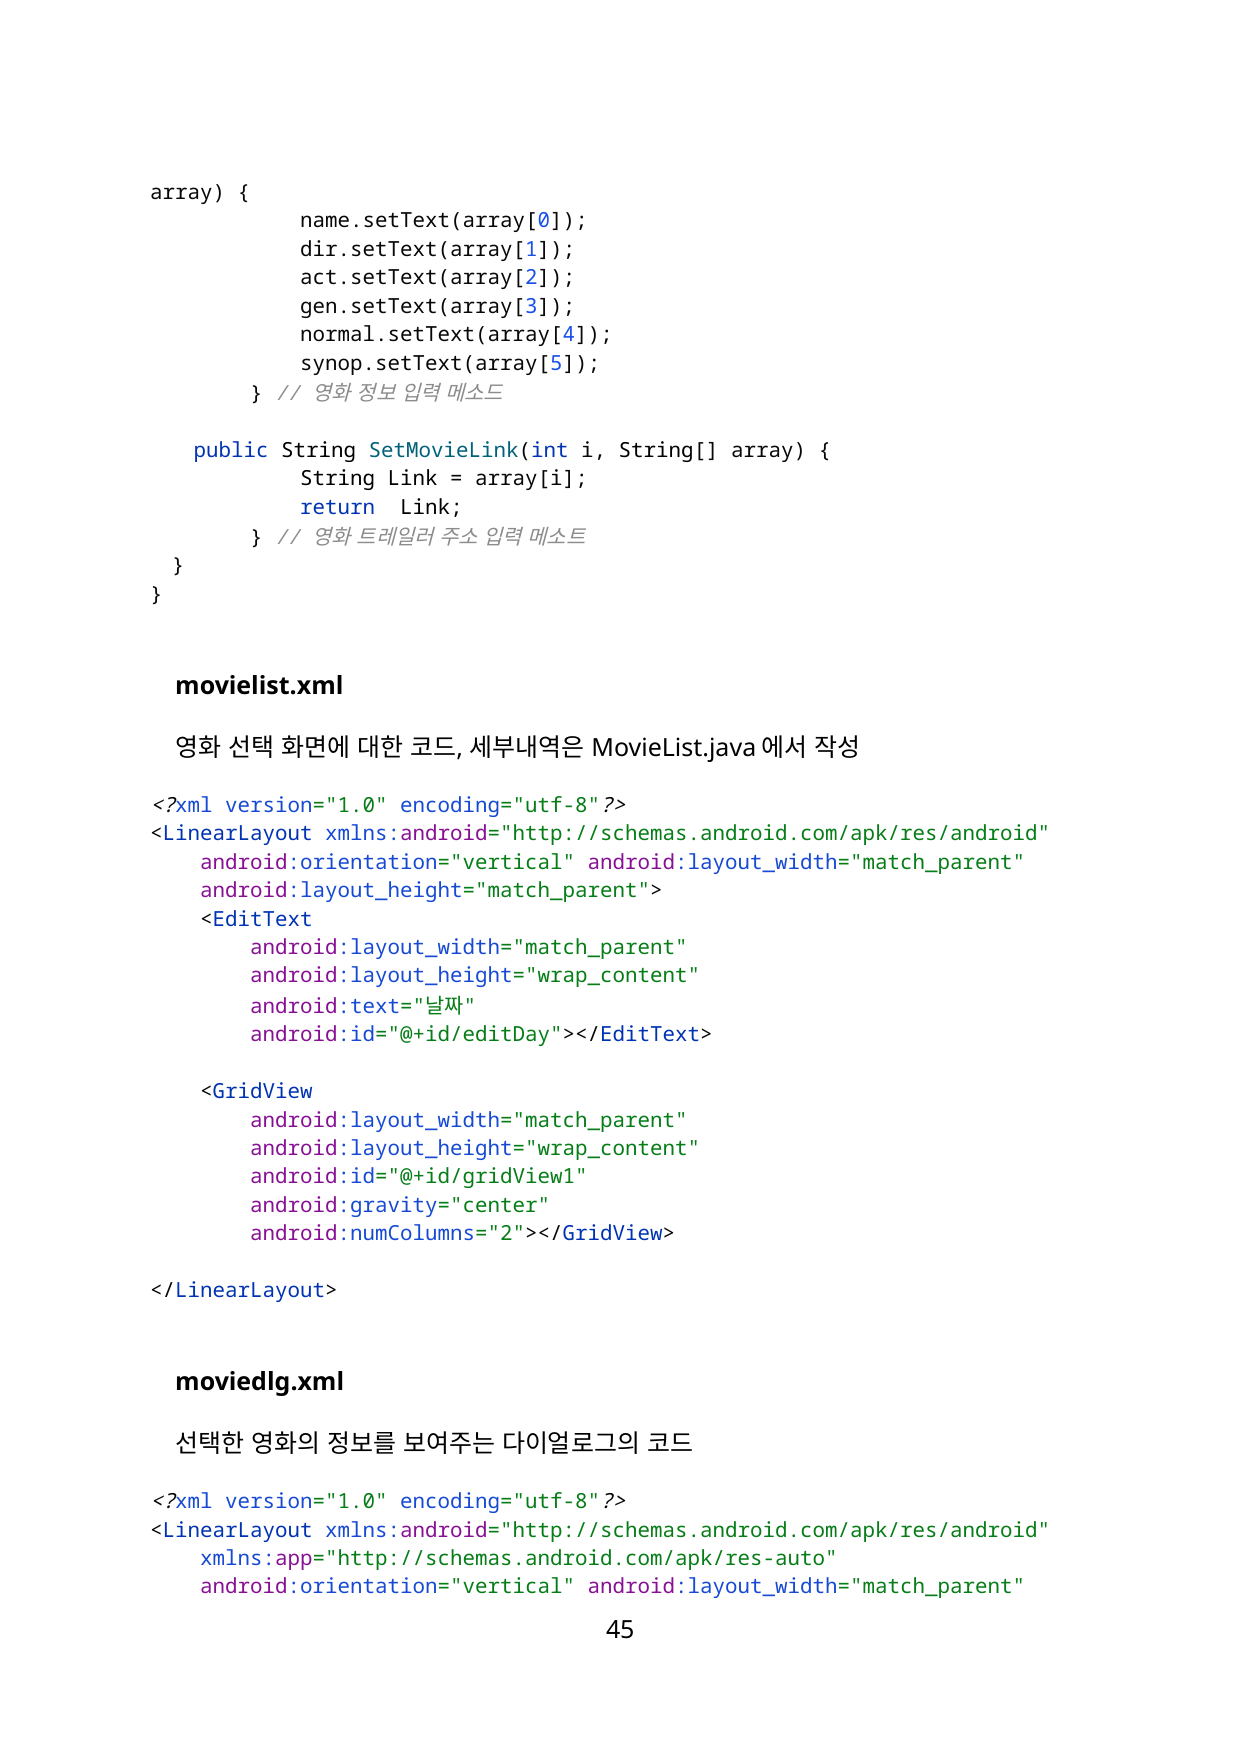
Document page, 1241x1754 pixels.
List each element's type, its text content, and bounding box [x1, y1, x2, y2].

text 선택한 영화의 정보를 보여주는 다이얼로그의 코드 [150, 1424, 1090, 1460]
text <?xml version="1.0" encoding="utf-8"?> <LinearLayout xmlns:android="http://schemas.android.com/apk/res/android" android:orientation="vertical" android:layout_width="match_parent" android:layout_height="match_parent"> <EditText android:layout_width="match_parent" android:layout_height="wrap_content" android:text="날짜" android:id="@+id/editDay"></EditText> <GridView android:layout_width="match_parent" android:layout_height="wrap_content" android:id="@+id/gridView1" android:gravity="center" android:numColumns="2"></GridView> </LinearLayout> [150, 790, 1090, 1304]
text 영화 선택 화면에 대한 코드, 세부내역은 MovieList.java에서 작성 [150, 727, 1090, 764]
text movielist.xml [150, 667, 1090, 702]
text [150, 1486, 1090, 1600]
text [150, 177, 1090, 607]
text moviedlg.xml [150, 1364, 1090, 1398]
